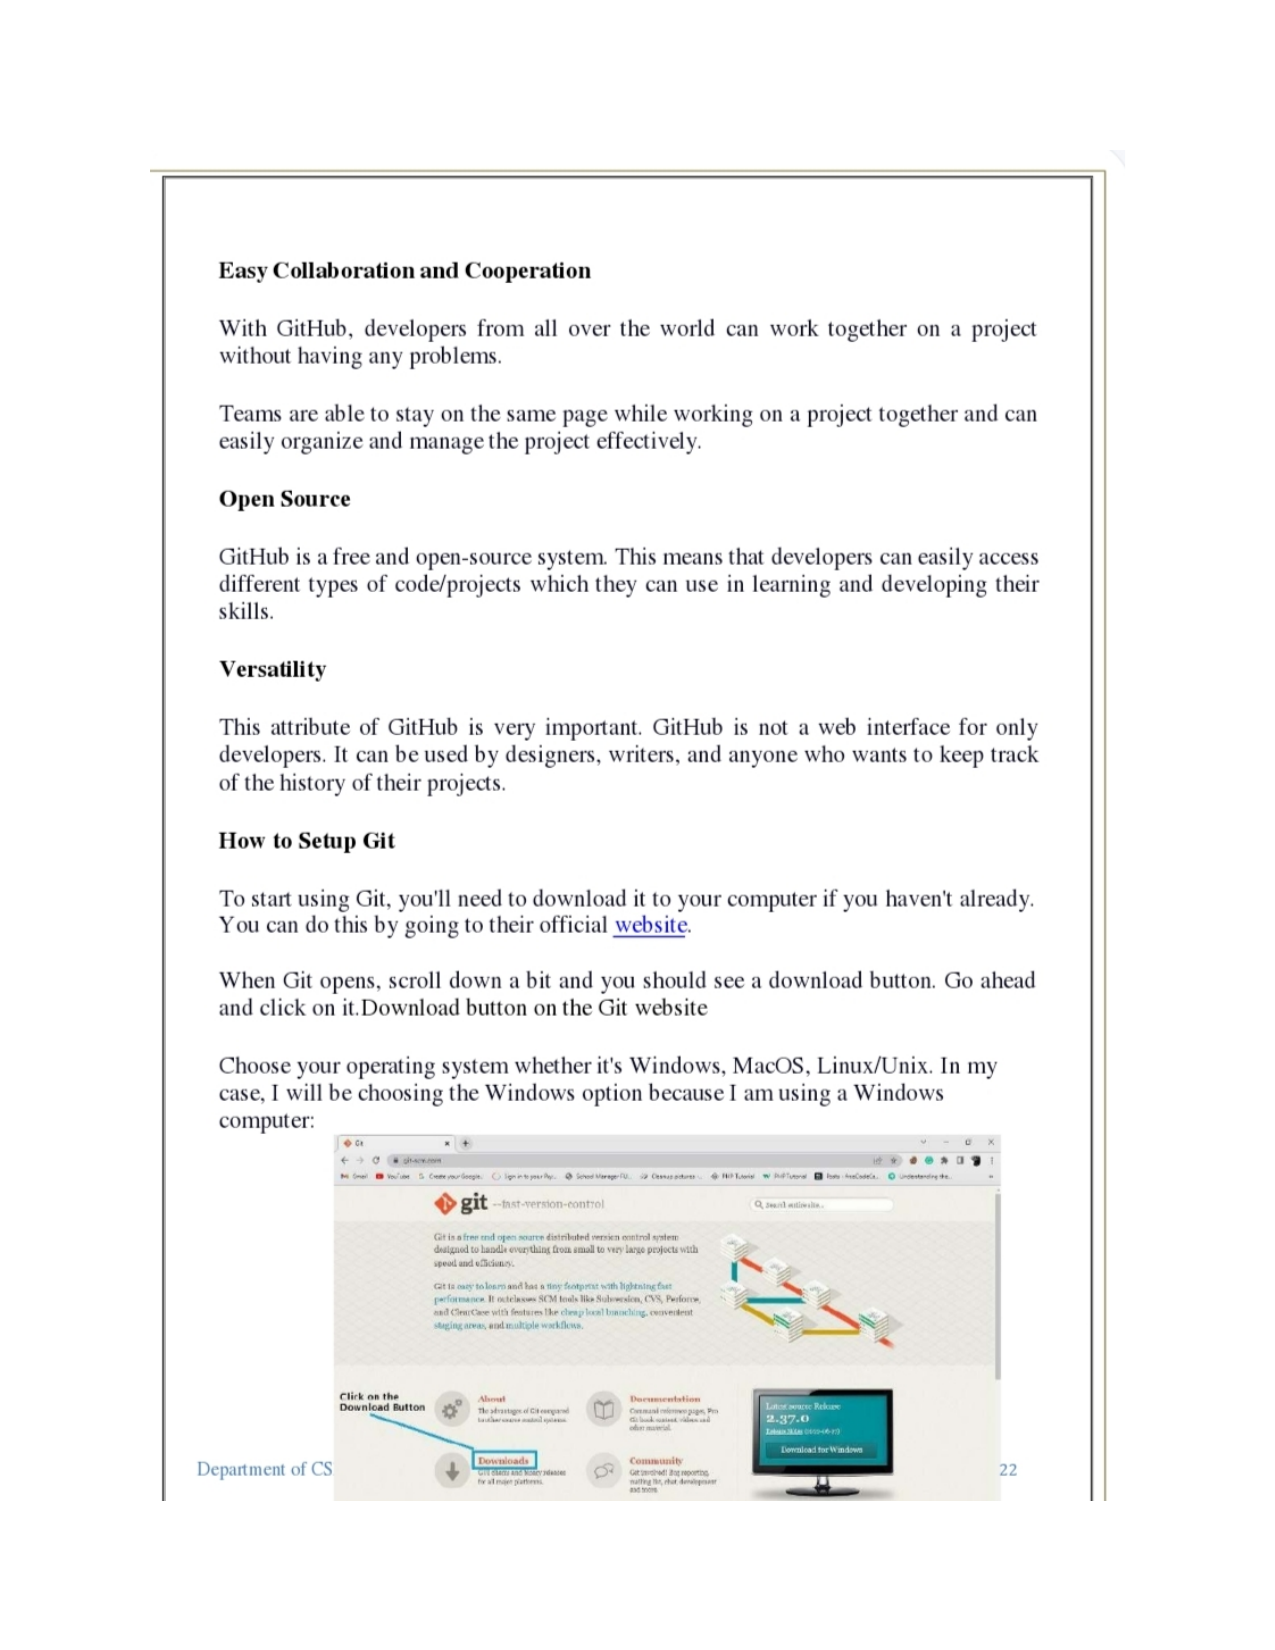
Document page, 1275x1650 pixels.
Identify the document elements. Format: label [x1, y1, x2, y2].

picture [150, 150, 1125, 1501]
